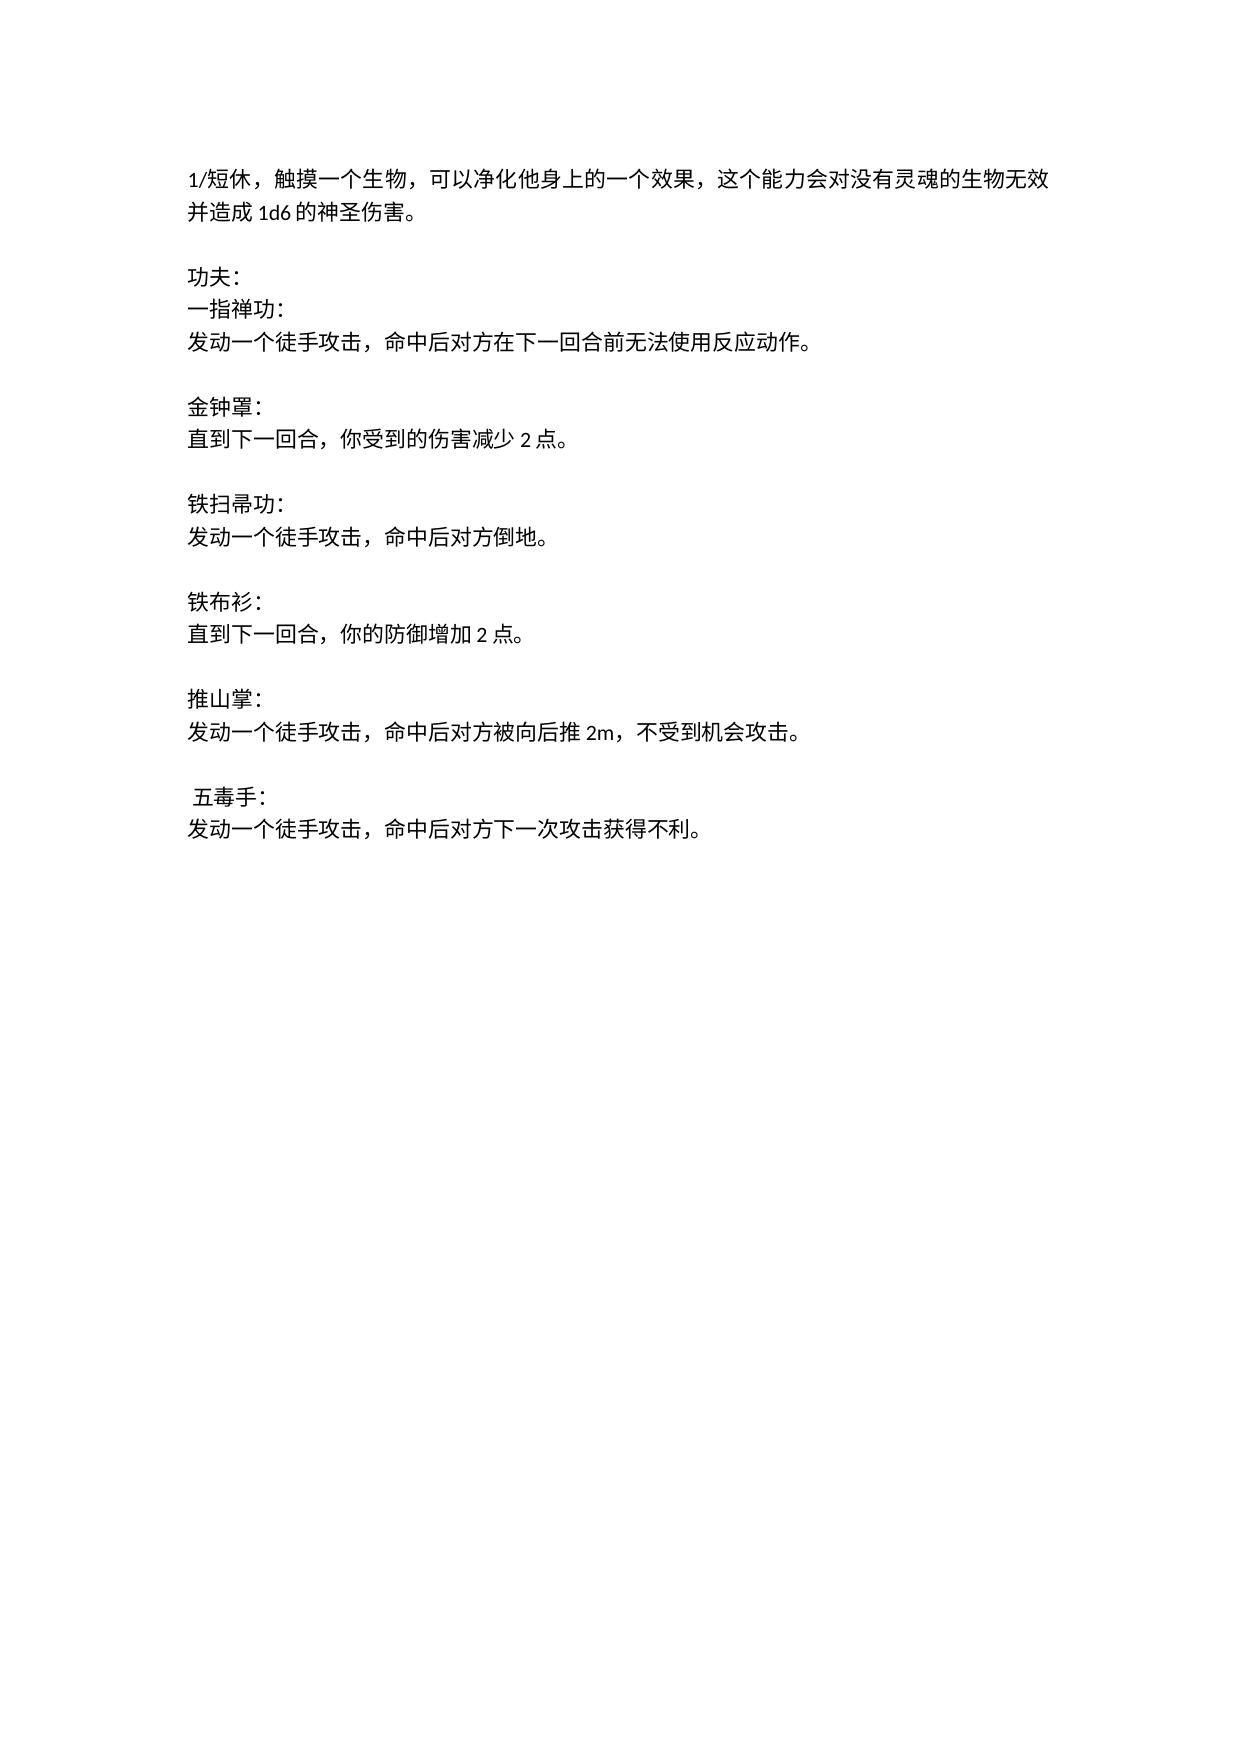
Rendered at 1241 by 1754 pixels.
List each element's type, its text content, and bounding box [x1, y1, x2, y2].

text 发动一个徒手攻击，命中后对方被向后推2m，不受到机会攻击。 [187, 714, 1053, 747]
text 发动一个徒手攻击，命中后对方在下一回合前无法使用反应动作。 [187, 324, 1053, 357]
text 一指禅功： [187, 292, 1053, 324]
text 推山掌： [187, 682, 1053, 714]
text 功夫： [187, 259, 1053, 292]
text 金钟罩： [187, 389, 1053, 422]
text 1/短休，触摸一个生物，可以净化他身上的一个效果，这个能力会对没有灵魂的生物无效并造成1d6的神圣伤害。 [187, 162, 1053, 227]
text 铁布衫： [187, 584, 1053, 617]
text 直到下一回合，你的防御增加2点。 [187, 617, 1053, 649]
text 直到下一回合，你受到的伤害减少2点。 [187, 422, 1053, 454]
text 五毒手： [187, 779, 1053, 812]
text 铁扫帚功： [187, 487, 1053, 519]
text 发动一个徒手攻击，命中后对方下一次攻击获得不利。 [187, 812, 1053, 844]
text 发动一个徒手攻击，命中后对方倒地。 [187, 519, 1053, 552]
